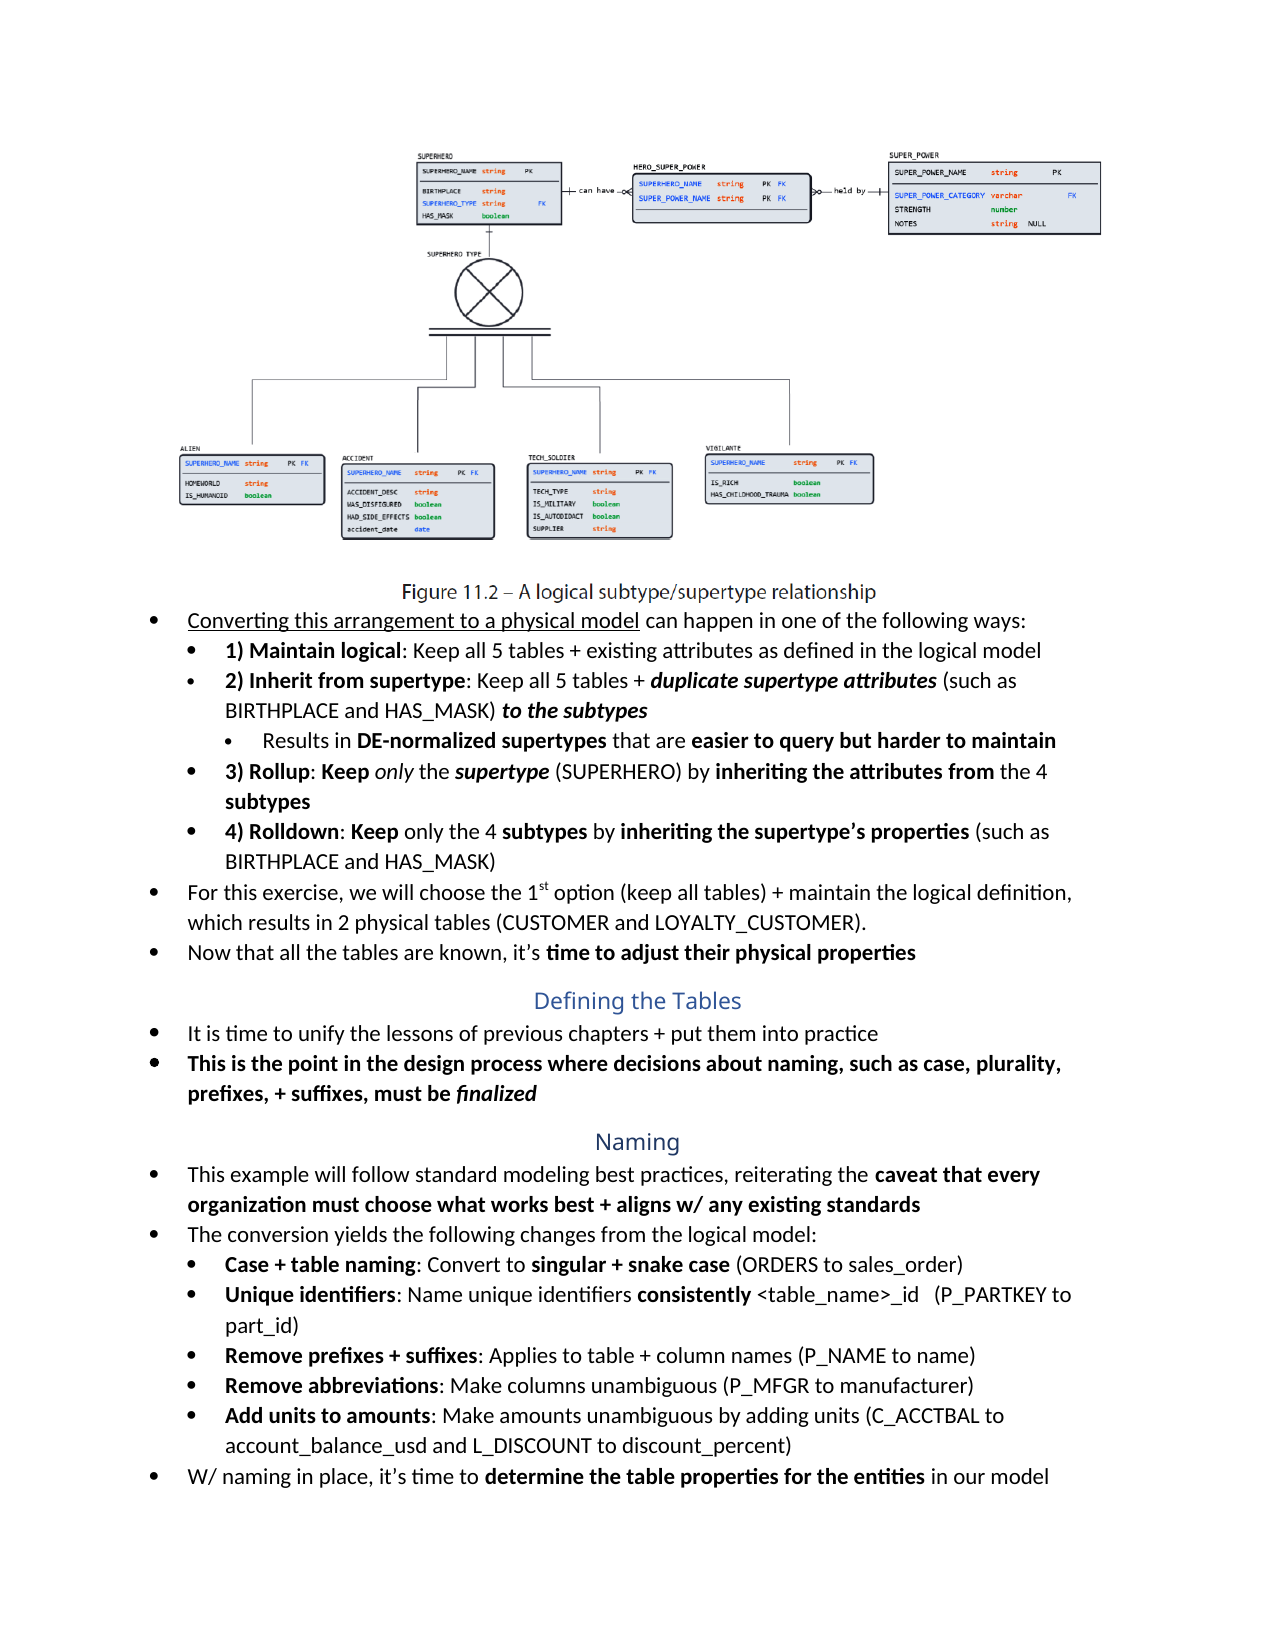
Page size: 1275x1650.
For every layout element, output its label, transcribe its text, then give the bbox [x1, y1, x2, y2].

list Unique identifiers: Name unique identifiers consistently <table_name>_id (P_PARTKEY to part_id) [187, 1281, 1125, 1339]
list This is the point in the design process where decisions about naming, such as case, plurality, prefixes, + suffixes, must be finalized [150, 1049, 1125, 1107]
list For this exercise, we will choose the 1st option (keep all tables) + maintain the logical definition, which results in 2 physical tables (CUSTOMER and LOYALTY_CUSTOMER). [150, 878, 1125, 936]
list The conversion yields the following changes from the logical model: [150, 1220, 1125, 1248]
list This example will follow standard modeling best practices, reiterating the caveat that every organization must choose what works best + aligns w/ any existing standards [150, 1160, 1125, 1218]
list Now that all the tables are known, it’s time to adjust their physical properties [150, 938, 1125, 966]
list Case + table naming: Convert to singular + snake case (ORDERS to sales_order) [187, 1250, 1125, 1278]
subtitle Naming [150, 1126, 1125, 1157]
list 3) Rollup: Keep only the supertype (SUPERHERO) by inheriting the attributes from the 4 subtypes [187, 757, 1125, 815]
list 1) Maintain logical: Keep all 5 tables + existing attributes as defined in the logical model [187, 636, 1125, 664]
list It is time to unify the lessons of previous chapters + put them into practice [150, 1019, 1125, 1047]
list Converting this arrangement to a physical model can happen in one of the following ways: [150, 606, 1125, 634]
list 2) Inherit from supertype: Keep all 5 tables + duplicate supertype attributes (such as BIRTHPLACE and HAS_MASK) to the subtypes [187, 666, 1125, 724]
list W/ naming in place, it’s time to determine the table properties for the entities in our model [150, 1462, 1125, 1490]
list Results in DE-normalized supertypes that are easier to query but harder to maintain [225, 727, 1125, 754]
list Remove abbreviations: Make columns unambiguous (P_MFGR to manufacturer) [187, 1371, 1125, 1399]
list Add units to amounts: Make amounts unambiguous by adding units (C_ACCTBAL to account_balance_usd and L_DISCOUNT to discount_percent) [187, 1401, 1125, 1459]
list Remove prefixes + suffixes: Applies to table + column names (P_NAME to name) [187, 1341, 1125, 1369]
picture [173, 150, 1102, 604]
subtitle Defining the Tables [150, 985, 1125, 1016]
list 4) Rolldown: Keep only the 4 subtypes by inheriting the supertype’s properties (such as BIRTHPLACE and HAS_MASK) [187, 817, 1125, 875]
